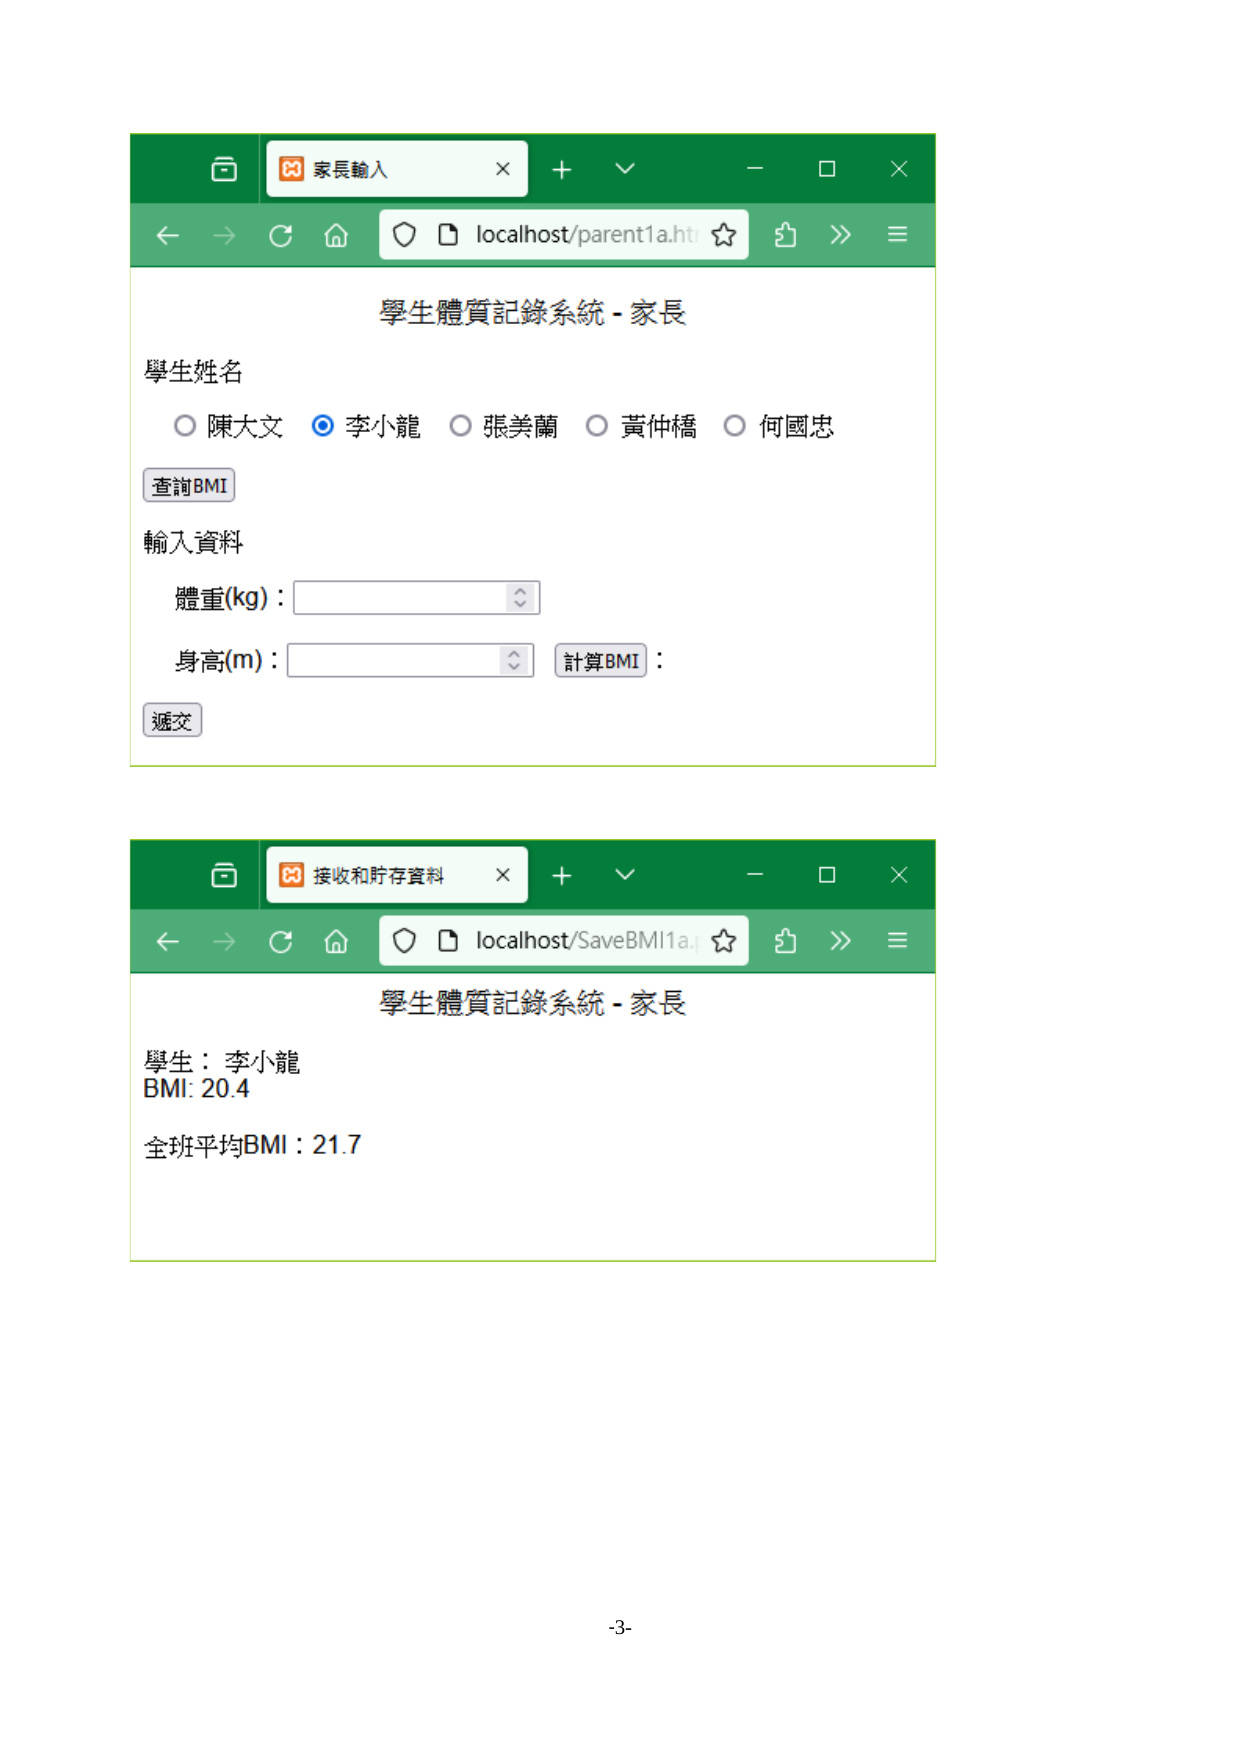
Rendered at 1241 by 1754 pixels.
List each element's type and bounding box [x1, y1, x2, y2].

picture [129, 133, 937, 767]
picture [129, 839, 937, 1262]
